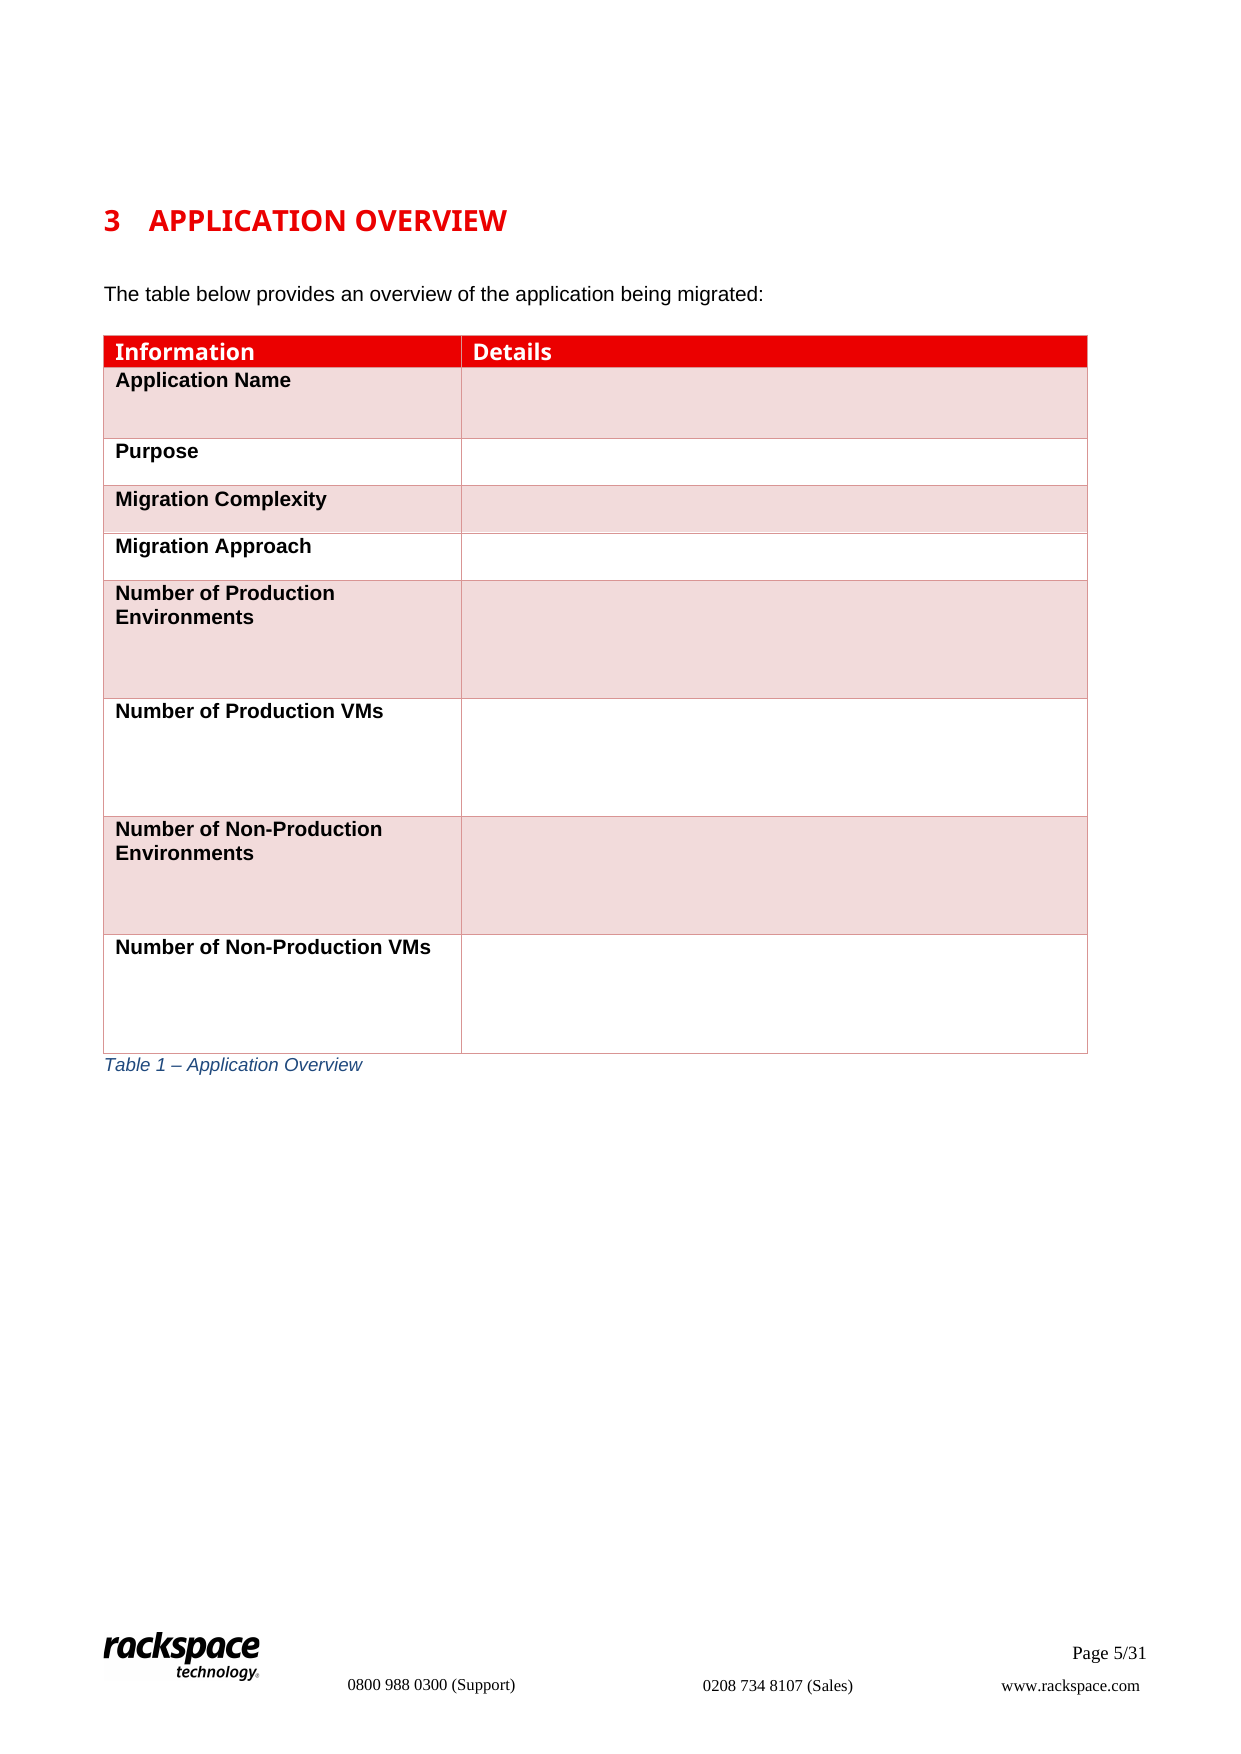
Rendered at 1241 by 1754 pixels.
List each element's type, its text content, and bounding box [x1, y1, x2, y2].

table_cell Application Name [104, 368, 461, 438]
table_cell Number of Production VMs [104, 699, 461, 816]
table_cell [462, 581, 1087, 698]
table_cell [462, 534, 1087, 579]
table_cell [462, 935, 1087, 1052]
table_cell Migration Complexity [104, 486, 461, 532]
text Table 1 – Application Overview [103, 1053, 1137, 1075]
table_cell [462, 699, 1087, 816]
table_header Details [462, 336, 1087, 367]
table_cell [462, 439, 1087, 485]
table_cell [462, 817, 1087, 934]
table_cell Migration Approach [104, 534, 461, 579]
table_cell [462, 486, 1087, 532]
table_cell Number of Non-Production VMs [104, 935, 461, 1052]
text The table below provides an overview of the application being migrated: [103, 282, 1137, 306]
table_cell Number of Non-Production Environments [104, 817, 461, 934]
picture [103, 1632, 260, 1681]
table_cell [462, 368, 1087, 438]
subtitle APPLICATION OVERVIEW [103, 200, 1137, 240]
table_cell Purpose [104, 439, 461, 485]
table_cell Number of Production Environments [104, 581, 461, 698]
table_header Information [104, 336, 461, 367]
